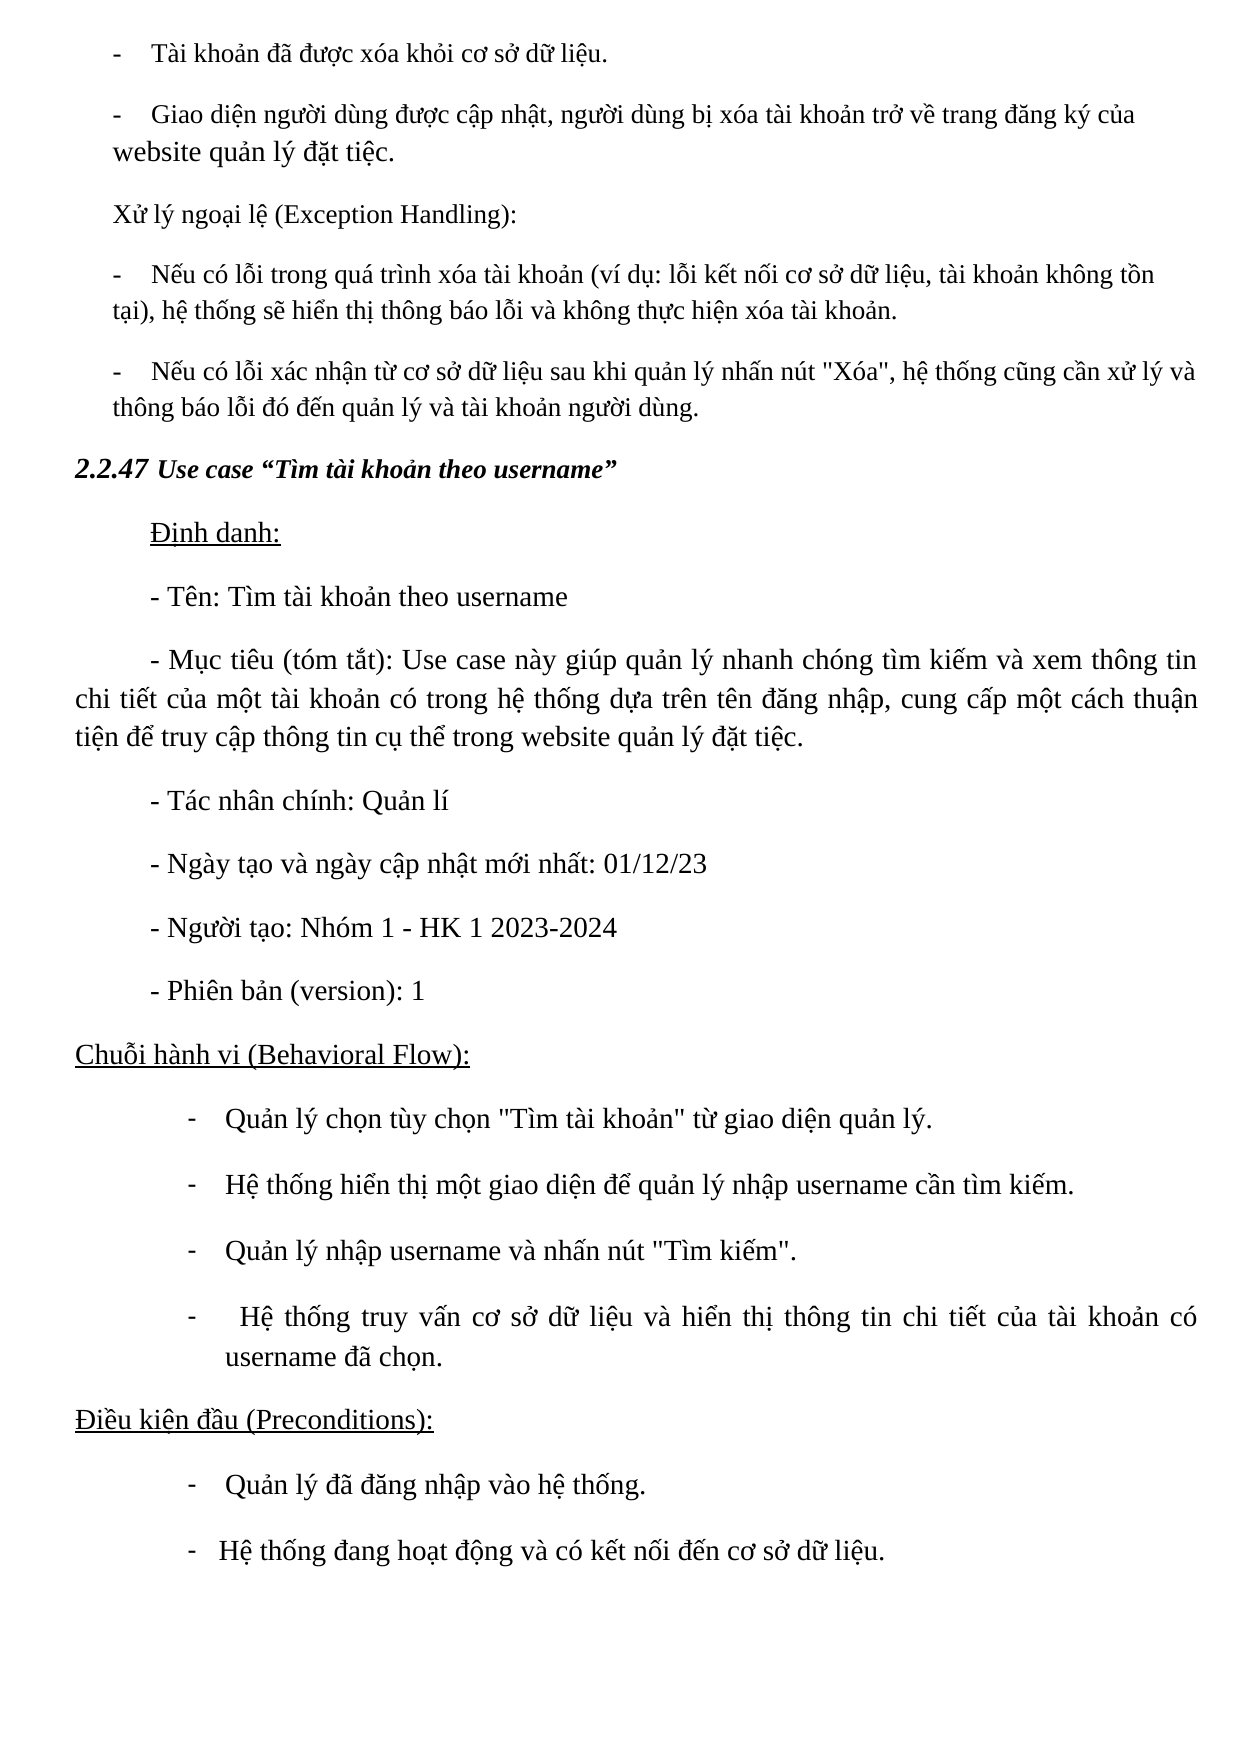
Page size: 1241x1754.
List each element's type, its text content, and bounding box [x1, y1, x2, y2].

text - Giao diện người dùng được cập nhật, người dùng bị xóa tài khoản trở về trang đăng ký của website quản lý đặt tiệc. [112, 98, 1200, 168]
text Điều kiện đầu (Preconditions): [75, 1402, 1200, 1436]
text Định danh: [75, 515, 1200, 549]
text - Hệ thống hiển thị một giao diện để quản lý nhập username cần tìm kiếm. [187, 1166, 1200, 1202]
text - Người tạo: Nhóm 1 - HK 1 2023-2024 [75, 910, 1200, 943]
text - Tác nhân chính: Quản lí [75, 783, 1200, 816]
text - Quản lý nhập username và nhấn nút "Tìm kiếm". [187, 1232, 1200, 1268]
text - Hệ thống truy vấn cơ sở dữ liệu và hiển thị thông tin chi tiết của tài khoản có username đã chọn. [187, 1298, 1200, 1372]
text - Nếu có lỗi xác nhận từ cơ sở dữ liệu sau khi quản lý nhấn nút "Xóa", hệ thống cũng cần xử lý và thông báo lỗi đó đến quản lý và tài khoản người dùng. [112, 355, 1200, 422]
text - Hệ thống đang hoạt động và có kết nối đến cơ sở dữ liệu. [187, 1532, 1200, 1568]
text Xử lý ngoại lệ (Exception Handling): [75, 198, 1200, 229]
text - Mục tiêu (tóm tắt): Use case này giúp quản lý nhanh chóng tìm kiếm và xem thông tin chi tiết của một tài khoản có trong hệ thống dựa trên tên đăng nhập, cung cấp một cách thuận tiện để truy cập thông tin cụ thể trong website quản lý đặt tiệc. [75, 642, 1200, 753]
text - Nếu có lỗi trong quá trình xóa tài khoản (ví dụ: lỗi kết nối cơ sở dữ liệu, tài khoản không tồn tại), hệ thống sẽ hiển thị thông báo lỗi và không thực hiện xóa tài khoản. [112, 259, 1200, 326]
text - Ngày tạo và ngày cập nhật mới nhất: 01/12/23 [75, 846, 1200, 880]
subtitle Use case “Tìm tài khoản theo username” [75, 452, 1200, 485]
text - Quản lý đã đăng nhập vào hệ thống. [187, 1466, 1200, 1502]
text Chuỗi hành vi (Behavioral Flow): [75, 1037, 1200, 1071]
text - Tên: Tìm tài khoản theo username [75, 579, 1200, 612]
text - Quản lý chọn tùy chọn "Tìm tài khoản" từ giao diện quản lý. [187, 1101, 1200, 1136]
text - Tài khoản đã được xóa khỏi cơ sở dữ liệu. [112, 37, 1200, 69]
text - Phiên bản (version): 1 [75, 973, 1200, 1007]
